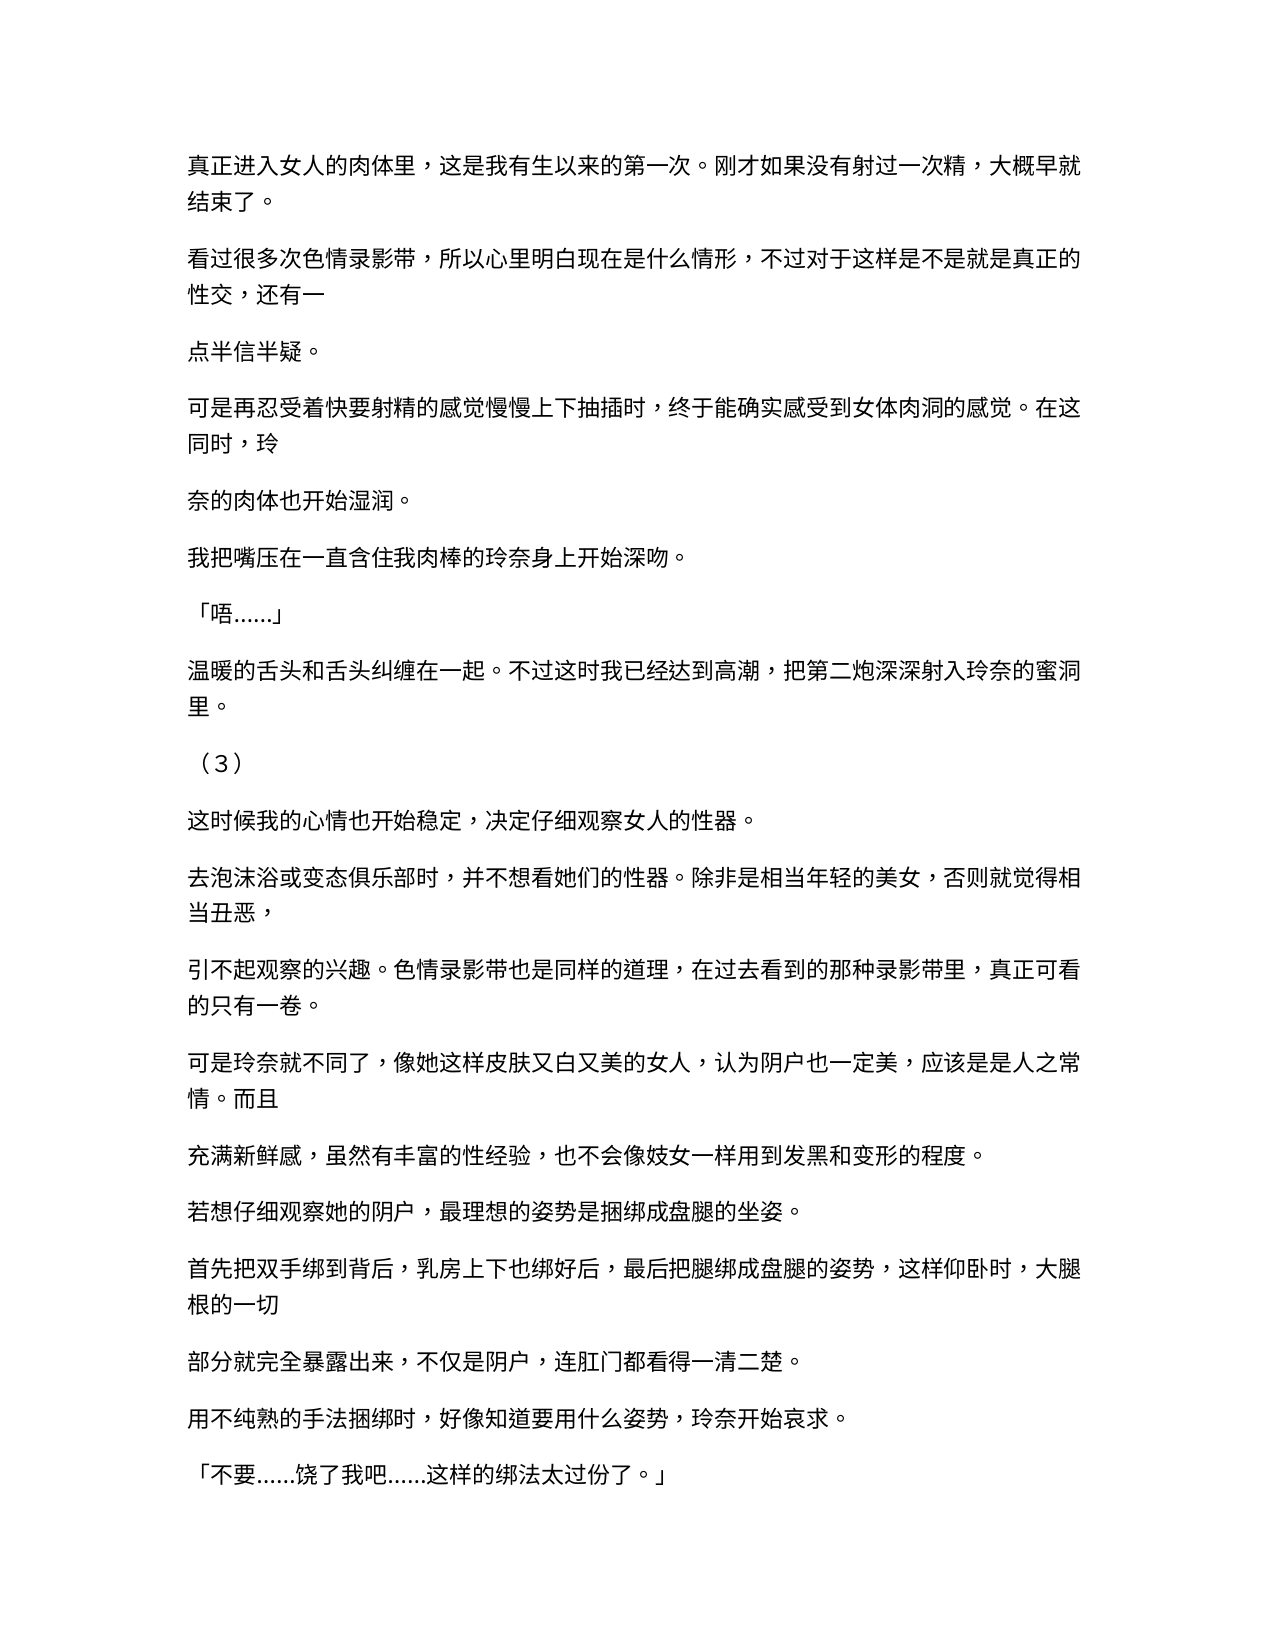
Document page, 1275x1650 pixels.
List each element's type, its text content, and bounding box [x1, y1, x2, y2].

text 点半信半疑。 [187, 335, 1087, 367]
text （３） [187, 748, 1087, 779]
text 我把嘴压在一直含住我肉棒的玲奈身上开始深吻。 [187, 542, 1087, 573]
text 「不要……饶了我吧……这样的绑法太过份了。」 [187, 1459, 1087, 1491]
text 引不起观察的兴趣。色情录影带也是同样的道理，在过去看到的那种录影带里，真正可看的只有一卷。 [187, 954, 1087, 1021]
text 首先把双手绑到背后，乳房上下也绑好后，最后把腿绑成盘腿的姿势，这样仰卧时，大腿根的一切 [187, 1253, 1087, 1320]
text 用不纯熟的手法捆绑时，好像知道要用什么姿势，玲奈开始哀求。 [187, 1403, 1087, 1434]
text 奈的肉体也开始湿润。 [187, 485, 1087, 516]
text 「唔……」 [187, 598, 1087, 630]
text 充满新鲜感，虽然有丰富的性经验，也不会像妓女一样用到发黑和变形的程度。 [187, 1139, 1087, 1171]
text 真正进入女人的肉体里，这是我有生以来的第一次。刚才如果没有射过一次精，大概早就结束了。 [187, 150, 1087, 217]
text 去泡沫浴或变态俱乐部时，并不想看她们的性器。除非是相当年轻的美女，否则就觉得相当丑恶， [187, 861, 1087, 929]
text 若想仔细观察她的阴户，最理想的姿势是捆绑成盘腿的坐姿。 [187, 1196, 1087, 1228]
text 这时候我的心情也开始稳定，决定仔细观察女人的性器。 [187, 805, 1087, 836]
text 部分就完全暴露出来，不仅是阴户，连肛门都看得一清二楚。 [187, 1346, 1087, 1377]
text 温暖的舌头和舌头纠缠在一起。不过这时我已经达到高潮，把第二炮深深射入玲奈的蜜洞里。 [187, 655, 1087, 722]
text 可是玲奈就不同了，像她这样皮肤又白又美的女人，认为阴户也一定美，应该是是人之常情。而且 [187, 1047, 1087, 1114]
text 看过很多次色情录影带，所以心里明白现在是什么情形，不过对于这样是不是就是真正的性交，还有一 [187, 243, 1087, 310]
text 可是再忍受着快要射精的感觉慢慢上下抽插时，终于能确实感受到女体肉洞的感觉。在这同时，玲 [187, 392, 1087, 459]
